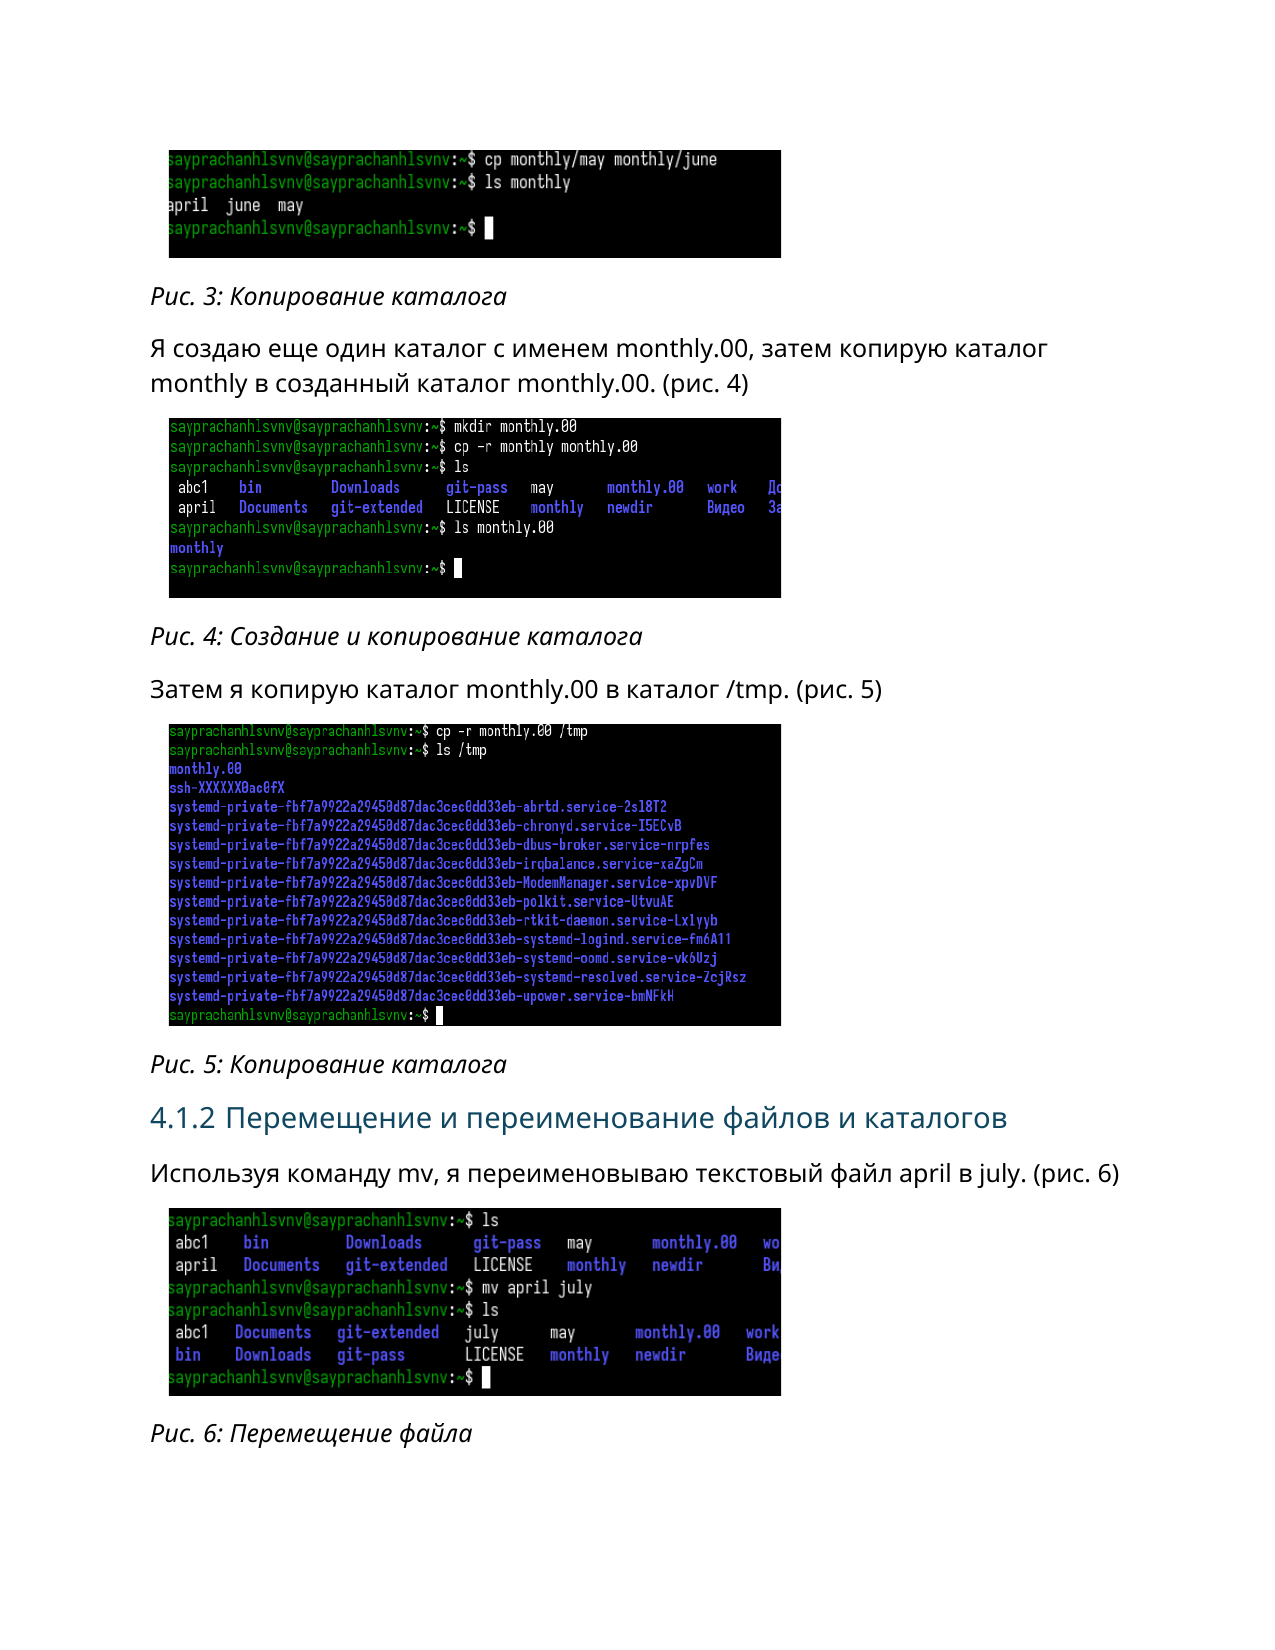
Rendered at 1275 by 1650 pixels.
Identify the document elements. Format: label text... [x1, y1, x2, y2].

text Рис. 6: Перемещение файла [150, 1416, 1125, 1450]
text Я создаю еще один каталог с именем monthly.00, затем копирую каталог monthly в созданный каталог monthly.00. (рис. 4) [150, 331, 1125, 399]
text Рис. 3: Копирование каталога [150, 278, 1125, 312]
picture [168, 150, 782, 258]
picture [168, 1208, 782, 1396]
text Затем я копирую каталог monthly.00 в каталог /tmp. (рис. 5) [150, 671, 1125, 705]
subtitle 4.1.2 Перемещение и переименование файлов и каталогов [150, 1097, 1125, 1137]
picture [168, 418, 782, 598]
text Рис. 4: Создание и копирование каталога [150, 618, 1125, 653]
text Рис. 5: Копирование каталога [150, 1046, 1125, 1080]
text Используя команду mv, я переименовываю текстовый файл april в july. (рис. 6) [150, 1155, 1125, 1189]
picture [168, 724, 782, 1026]
